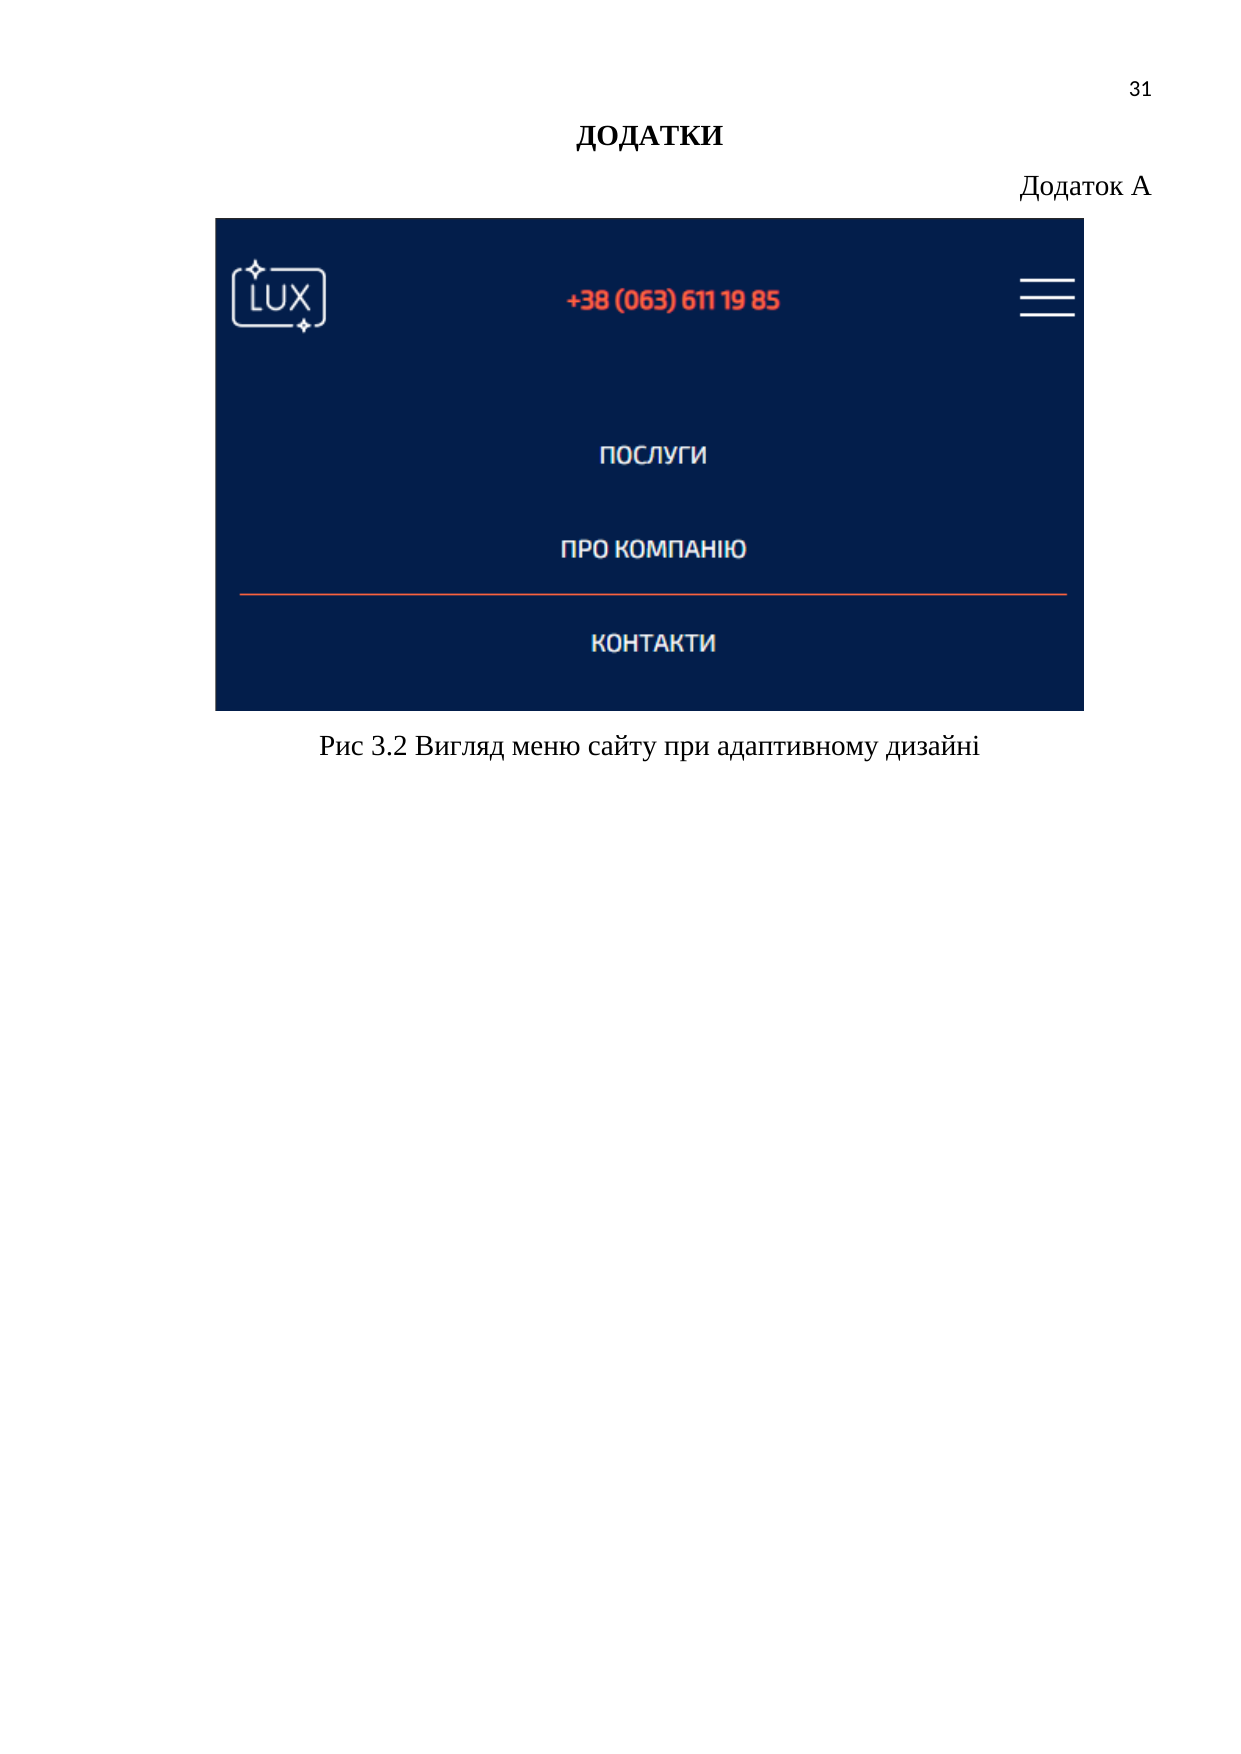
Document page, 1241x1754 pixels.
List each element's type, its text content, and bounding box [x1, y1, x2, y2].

text Додатки [148, 118, 1152, 152]
text Рис 3.2 Вигляд меню сайту при адаптивному дизайні [148, 728, 1152, 761]
text Додаток А [148, 168, 1152, 202]
picture [215, 218, 1084, 711]
